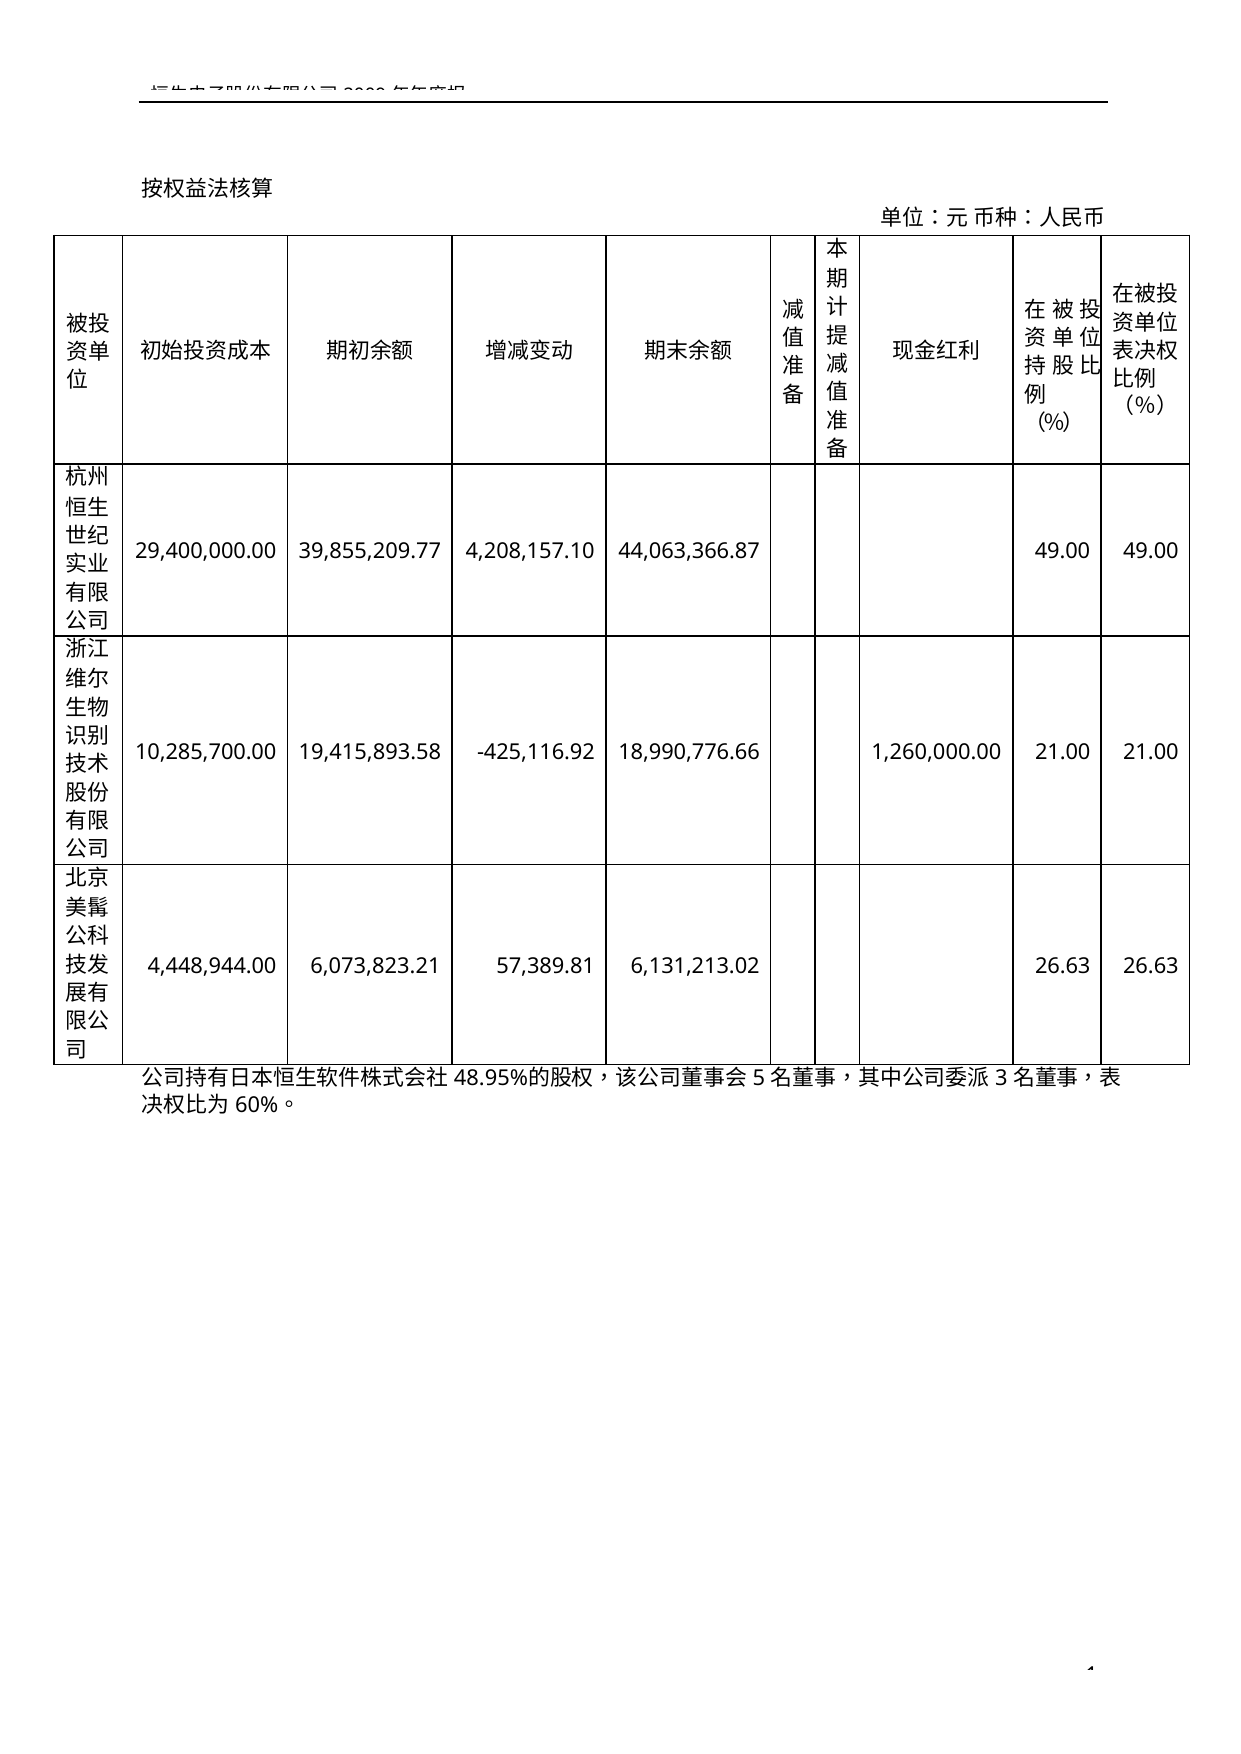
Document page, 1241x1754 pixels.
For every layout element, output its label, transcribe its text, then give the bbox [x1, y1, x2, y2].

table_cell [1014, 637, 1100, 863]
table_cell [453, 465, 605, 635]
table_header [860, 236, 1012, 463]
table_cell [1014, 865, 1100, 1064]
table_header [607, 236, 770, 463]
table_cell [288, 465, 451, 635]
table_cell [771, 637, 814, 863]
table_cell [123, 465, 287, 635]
text 单位：元 币种：人民币 [44, 202, 1105, 231]
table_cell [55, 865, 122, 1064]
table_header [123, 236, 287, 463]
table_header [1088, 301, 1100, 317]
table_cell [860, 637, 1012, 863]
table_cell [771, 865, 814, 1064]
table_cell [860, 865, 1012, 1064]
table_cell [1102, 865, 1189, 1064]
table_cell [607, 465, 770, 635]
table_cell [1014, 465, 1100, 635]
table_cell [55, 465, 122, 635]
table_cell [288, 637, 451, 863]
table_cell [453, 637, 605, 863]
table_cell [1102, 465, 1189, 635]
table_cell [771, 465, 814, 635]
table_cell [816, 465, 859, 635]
text 按权益法核算 [142, 174, 1205, 202]
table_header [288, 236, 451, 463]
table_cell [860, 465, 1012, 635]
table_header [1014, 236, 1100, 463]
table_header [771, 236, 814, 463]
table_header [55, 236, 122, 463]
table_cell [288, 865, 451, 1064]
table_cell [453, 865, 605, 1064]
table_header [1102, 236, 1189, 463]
text 公司持有日本恒生软件株式会社 48.95%的股权，该公司董事会 5 名董事，其中公司委派 3 名董事，表 [142, 1065, 1205, 1090]
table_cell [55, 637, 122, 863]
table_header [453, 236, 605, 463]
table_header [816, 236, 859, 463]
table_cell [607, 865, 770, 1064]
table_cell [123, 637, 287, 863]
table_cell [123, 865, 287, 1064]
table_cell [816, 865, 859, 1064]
text 决权比为 60%。 [142, 1090, 1205, 1118]
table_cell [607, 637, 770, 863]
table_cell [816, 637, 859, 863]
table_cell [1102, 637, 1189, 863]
